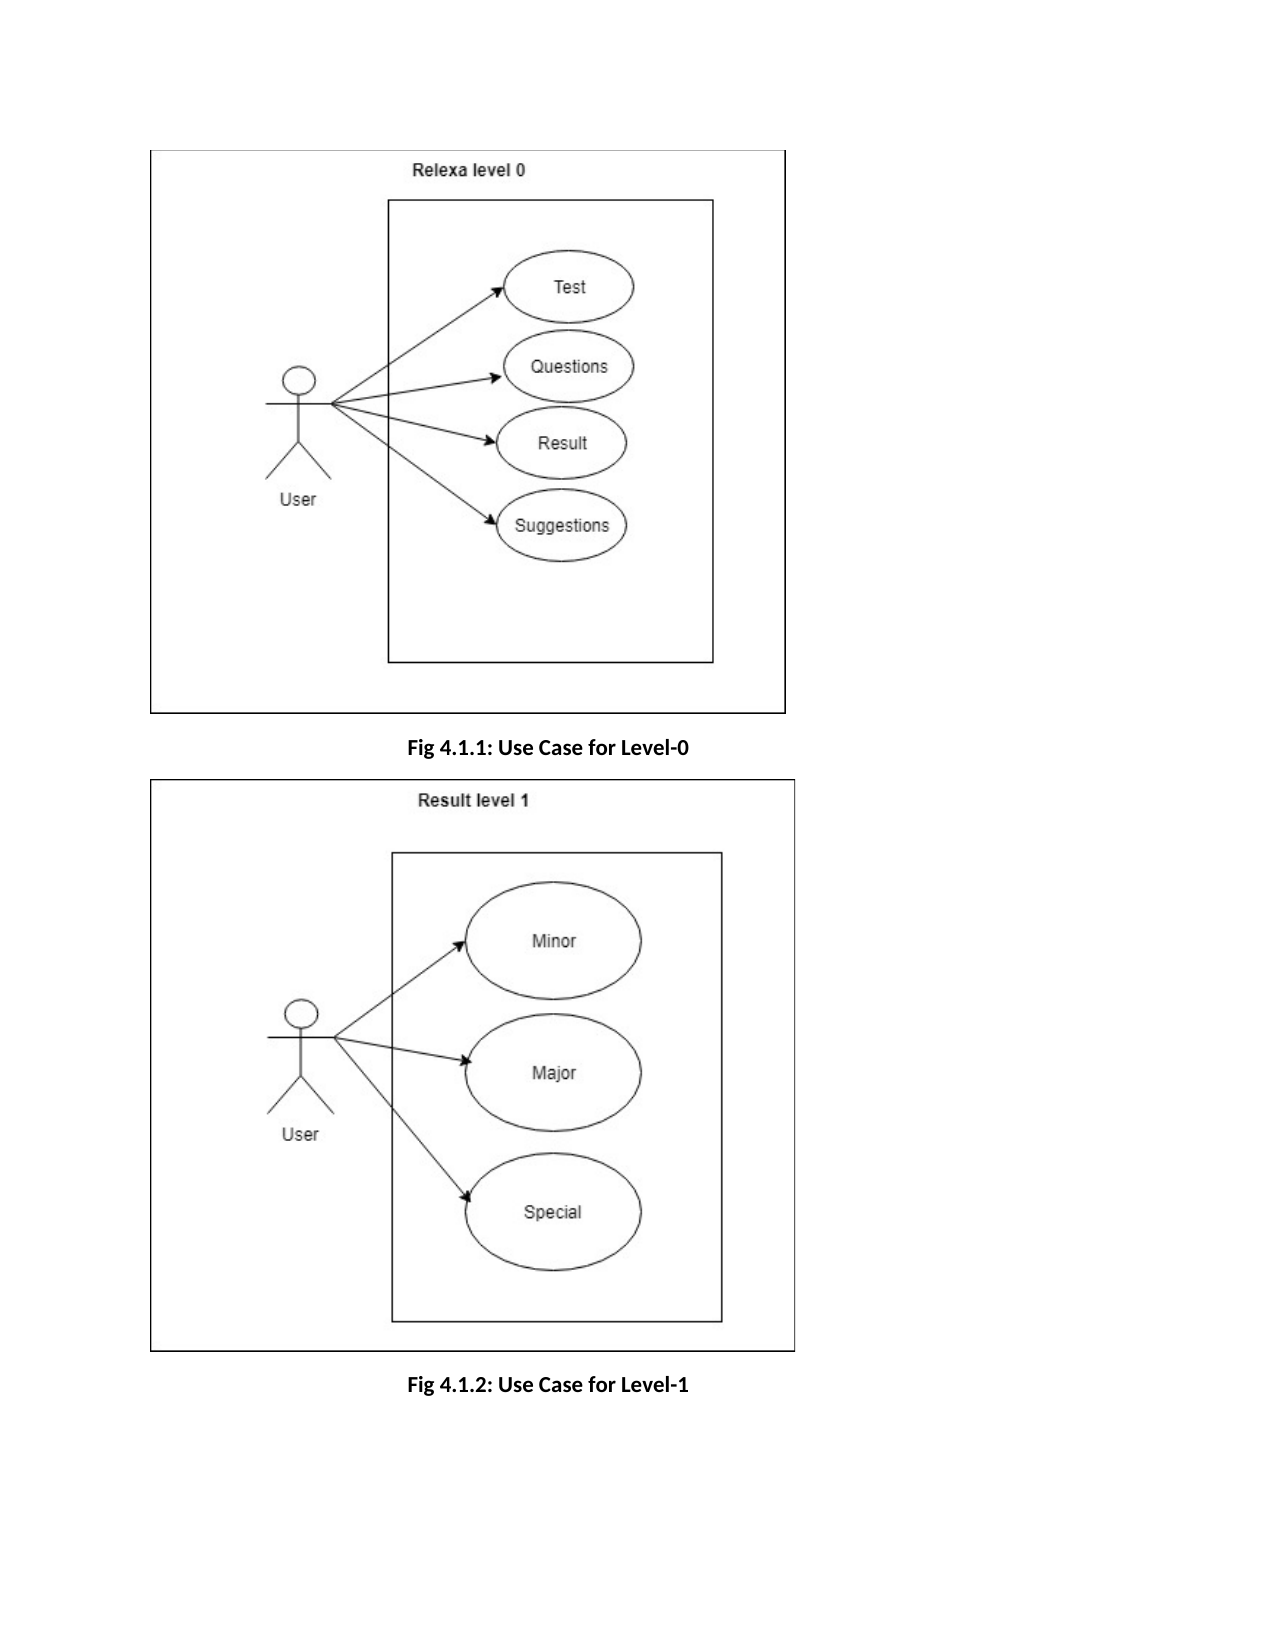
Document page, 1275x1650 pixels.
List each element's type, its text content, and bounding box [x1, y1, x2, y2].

text Fig 4.1.1: Use Case for Level-0 [150, 733, 1125, 761]
text Fig 4.1.2: Use Case for Level-1 [150, 1371, 1125, 1398]
picture [150, 779, 796, 1352]
picture [150, 150, 786, 714]
